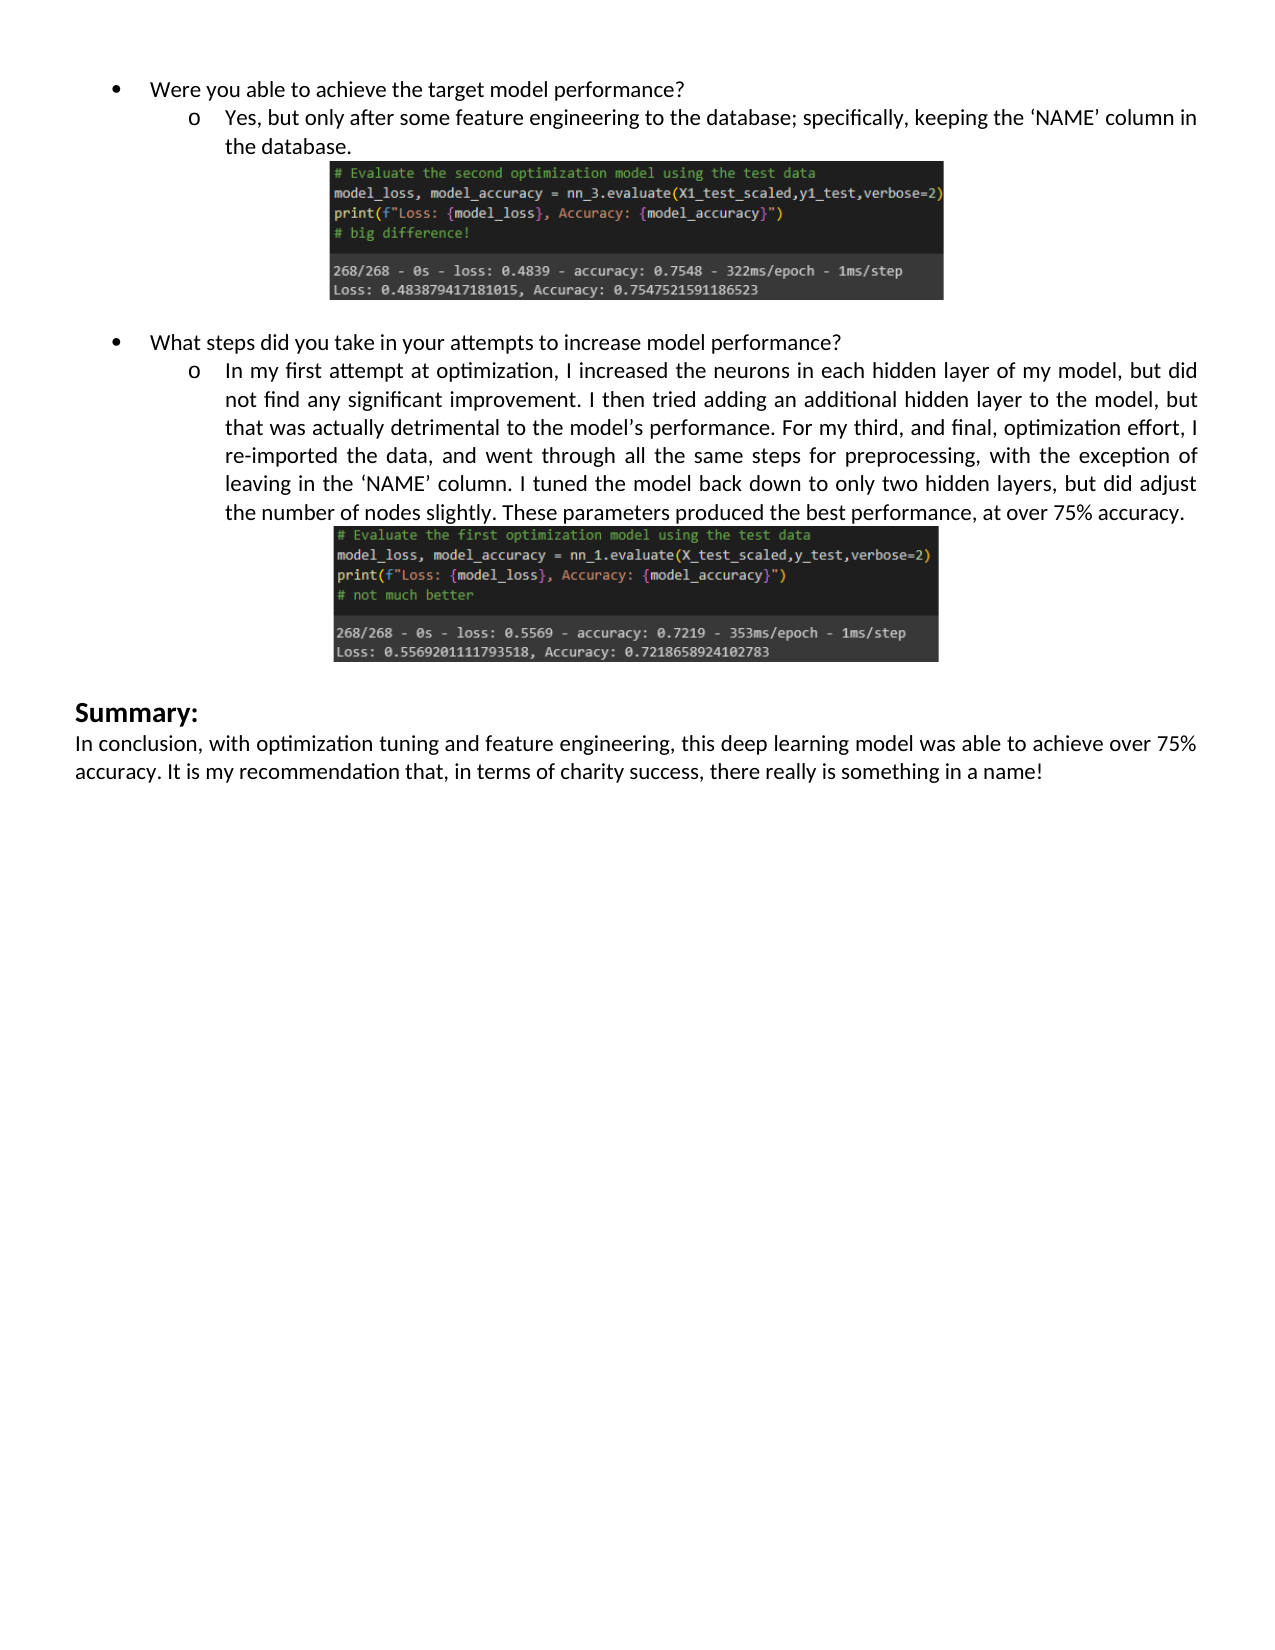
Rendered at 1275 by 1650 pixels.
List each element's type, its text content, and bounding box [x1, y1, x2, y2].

list What steps did you take in your attempts to increase model performance? [112, 328, 1200, 356]
text Summary: [75, 694, 1200, 729]
text In conclusion, with optimization tuning and feature engineering, this deep learning model was able to achieve over 75% accuracy. It is my recommendation that, in terms of charity success, there really is something in a name! [75, 729, 1200, 785]
list In my first attempt at optimization, I increased the neurons in each hidden layer of my model, but did not find any significant improvement. I then tried adding an additional hidden layer to the model, but that was actually detrimental to the model’s performance. For my third, and final, optimization effort, I re-imported the data, and went through all the same steps for preprocessing, with the exception of leaving in the ‘NAME’ column. I tuned the model back down to only two hidden layers, but did adjust the number of nodes slightly. These parameters produced the best performance, at over 75% accuracy. [187, 356, 1200, 526]
picture [332, 526, 938, 661]
picture [328, 161, 944, 300]
list Yes, but only after some feature engineering to the database; specifically, keeping the ‘NAME’ column in the database. [187, 103, 1200, 160]
list Were you able to achieve the target model performance? [112, 75, 1200, 103]
